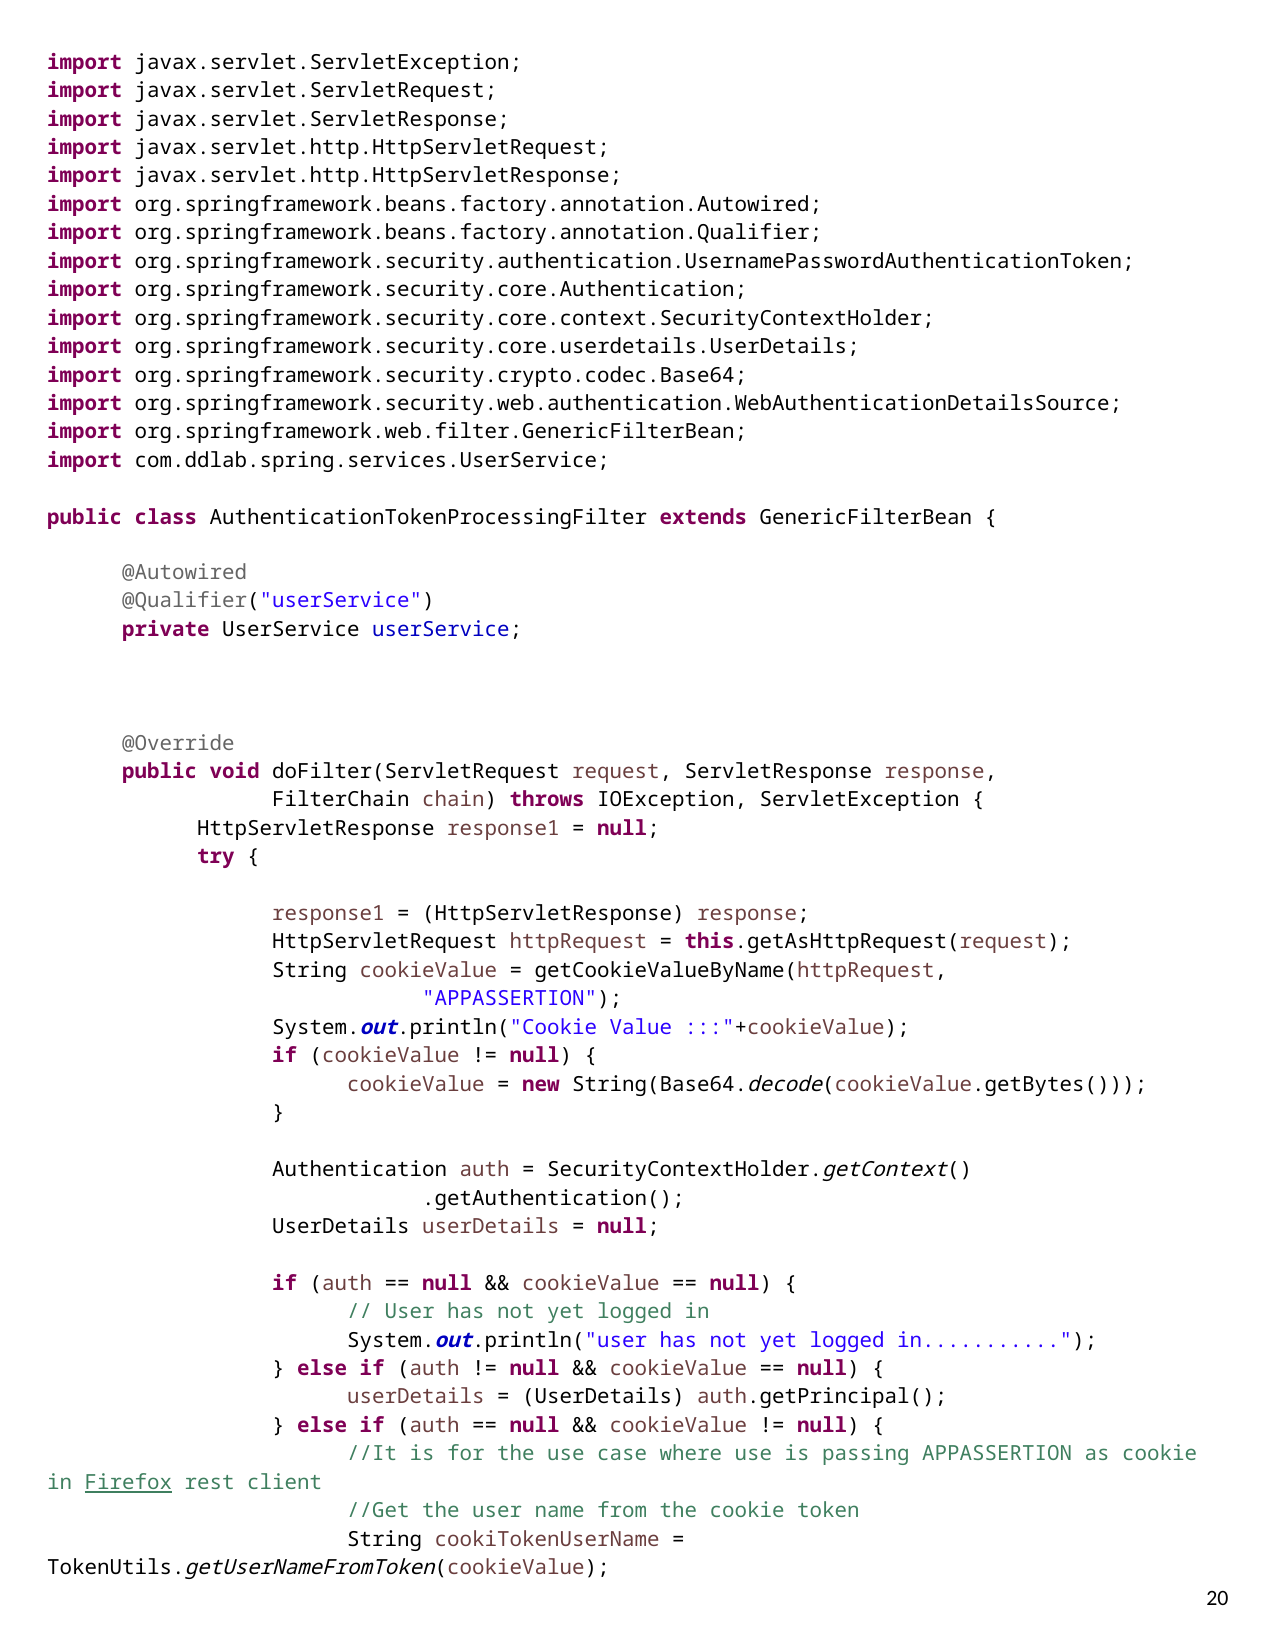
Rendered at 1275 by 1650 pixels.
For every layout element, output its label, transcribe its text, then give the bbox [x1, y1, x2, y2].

text HttpServletResponse response1 = null; [47, 813, 1228, 841]
text import javax.servlet.ServletResponse; [47, 104, 1228, 132]
text userDetails = (UserDetails) auth.getPrincipal(); [47, 1382, 1228, 1410]
text import javax.servlet.ServletException; [47, 47, 1228, 75]
text @Autowired [47, 557, 1228, 585]
text // User has not yet logged in [47, 1296, 1228, 1325]
text import org.springframework.security.authentication.UsernamePasswordAuthenticationToken; [47, 246, 1228, 274]
text import org.springframework.security.web.authentication.WebAuthenticationDetailsSource; [47, 388, 1228, 417]
text FilterChain chain) throws IOException, ServletException { [47, 784, 1228, 813]
text System.out.println("user has not yet logged in..........."); [47, 1325, 1228, 1353]
text import org.springframework.web.filter.GenericFilterBean; [47, 417, 1228, 445]
text import org.springframework.security.core.Authentication; [47, 274, 1228, 303]
text System.out.println("Cookie Value :::"+cookieValue); [47, 1012, 1228, 1040]
text String cookieValue = getCookieValueByName(httpRequest, [47, 955, 1228, 983]
text } [47, 1097, 1228, 1126]
text import org.springframework.beans.factory.annotation.Autowired; [47, 189, 1228, 217]
text import org.springframework.security.core.userdetails.UserDetails; [47, 331, 1228, 360]
text Authentication auth = SecurityContextHolder.getContext() [47, 1154, 1228, 1183]
text import org.springframework.security.crypto.codec.Base64; [47, 360, 1228, 388]
text import com.ddlab.spring.services.UserService; [47, 445, 1228, 473]
text .getAuthentication(); [47, 1183, 1228, 1211]
text //It is for the use case where use is passing APPASSERTION as cookie in Firefox rest client [47, 1438, 1228, 1495]
text @Qualifier("userService") [47, 585, 1228, 614]
text //Get the user name from the cookie token [47, 1495, 1228, 1524]
text private UserService userService; [47, 614, 1228, 642]
text public void doFilter(ServletRequest request, ServletResponse response, [47, 756, 1228, 784]
text if (cookieValue != null) { [47, 1040, 1228, 1069]
text try { [47, 841, 1228, 870]
text import javax.servlet.ServletRequest; [47, 75, 1228, 104]
text cookieValue = new String(Base64.decode(cookieValue.getBytes())); [47, 1069, 1228, 1097]
text "APPASSERTION"); [47, 983, 1228, 1012]
text } else if (auth == null && cookieValue != null) { [47, 1410, 1228, 1438]
text String cookiTokenUserName = TokenUtils.getUserNameFromToken(cookieValue); [47, 1524, 1228, 1581]
text import javax.servlet.http.HttpServletRequest; [47, 132, 1228, 161]
text import javax.servlet.http.HttpServletResponse; [47, 161, 1228, 189]
text response1 = (HttpServletResponse) response; [47, 898, 1228, 927]
text import org.springframework.security.core.context.SecurityContextHolder; [47, 303, 1228, 331]
text public class AuthenticationTokenProcessingFilter extends GenericFilterBean { [47, 502, 1228, 530]
text if (auth == null && cookieValue == null) { [47, 1268, 1228, 1296]
text import org.springframework.beans.factory.annotation.Qualifier; [47, 217, 1228, 246]
text } else if (auth != null && cookieValue == null) { [47, 1353, 1228, 1382]
text @Override [47, 728, 1228, 756]
text UserDetails userDetails = null; [47, 1211, 1228, 1239]
text HttpServletRequest httpRequest = this.getAsHttpRequest(request); [47, 927, 1228, 955]
